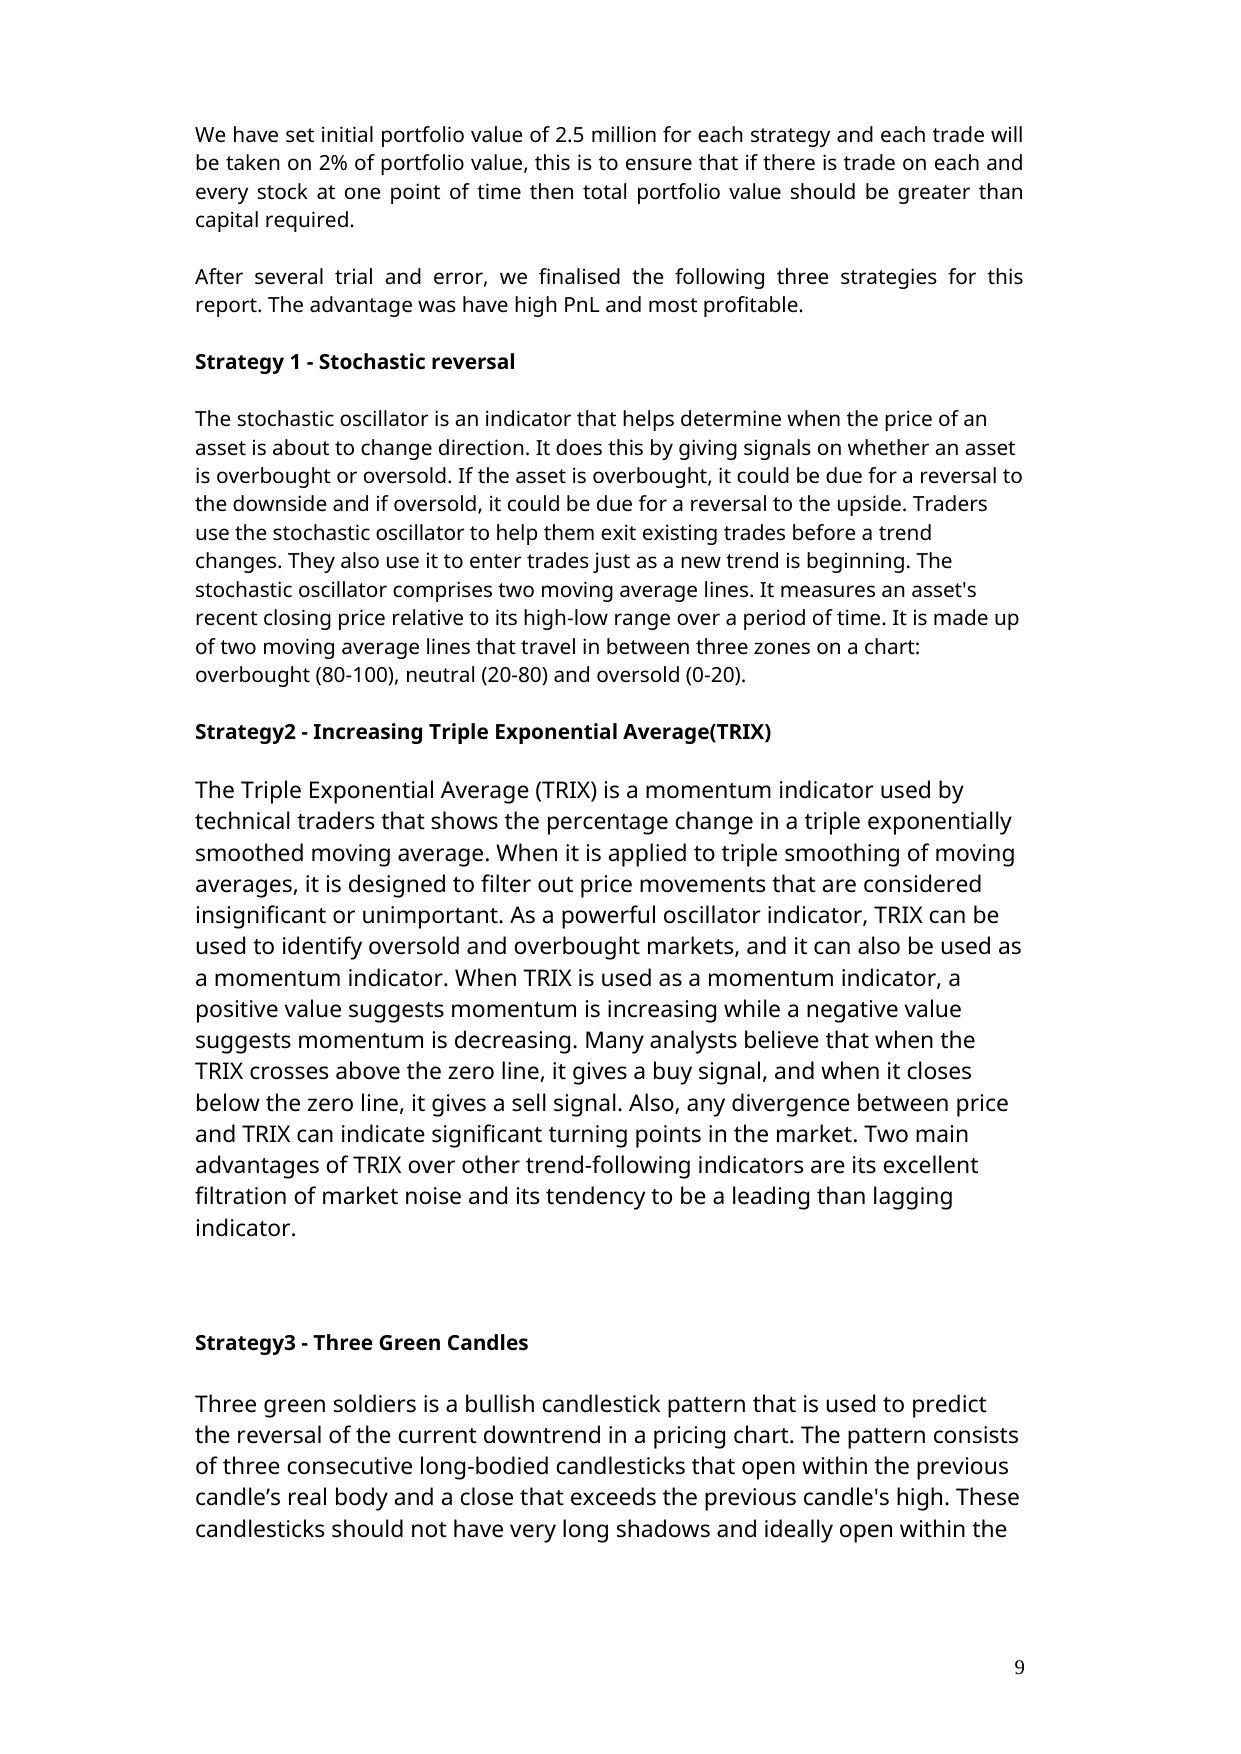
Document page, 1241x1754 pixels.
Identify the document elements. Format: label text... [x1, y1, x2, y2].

text Strategy 1 - Stochastic reversal [195, 347, 1024, 376]
text The Triple Exponential Average (TRIX) is a momentum indicator used by technical traders that shows the percentage change in a triple exponentially smoothed moving average. When it is applied to triple smoothing of moving averages, it is designed to filter out price movements that are considered insignificant or unimportant. As a powerful oscillator indicator, TRIX can be used to identify oversold and overbought markets, and it can also be used as a momentum indicator. When TRIX is used as a momentum indicator, a positive value suggests momentum is increasing while a negative value suggests momentum is decreasing. Many analysts believe that when the TRIX crosses above the zero line, it gives a buy signal, and when it closes below the zero line, it gives a sell signal. Also, any divergence between price and TRIX can indicate significant turning points in the market. Two main advantages of TRIX over other trend-following indicators are its excellent filtration of market noise and its tendency to be a leading than lagging indicator. [195, 774, 1024, 1243]
text Strategy3 - Three Green Candles [195, 1328, 1024, 1356]
text After several trial and error, we finalised the following three strategies for this report. The advantage was have high PnL and most profitable. [195, 262, 1024, 319]
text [195, 1388, 1024, 1544]
text We have set initial portfolio value of 2.5 million for each strategy and each trade will be taken on 2% of portfolio value, this is to ensure that if there is trade on each and every stock at one point of time then total portfolio value should be greater than capital required. [195, 120, 1024, 234]
text The stochastic oscillator is an indicator that helps determine when the price of an asset is about to change direction. It does this by giving signals on whether an asset is overbought or oversold. If the asset is overbought, it could be due for a reversal to the downside and if oversold, it could be due for a reversal to the upside. Traders use the stochastic oscillator to help them exit existing trades before a trend changes. They also use it to enter trades just as a new trend is beginning. The stochastic oscillator comprises two moving average lines. It measures an asset's recent closing price relative to its high-low range over a period of time. It is made up of two moving average lines that travel in between three zones on a chart: overbought (80-100), neutral (20-80) and oversold (0-20). [195, 404, 1024, 689]
text Strategy2 - Increasing Triple Exponential Average(TRIX) [195, 717, 1024, 746]
